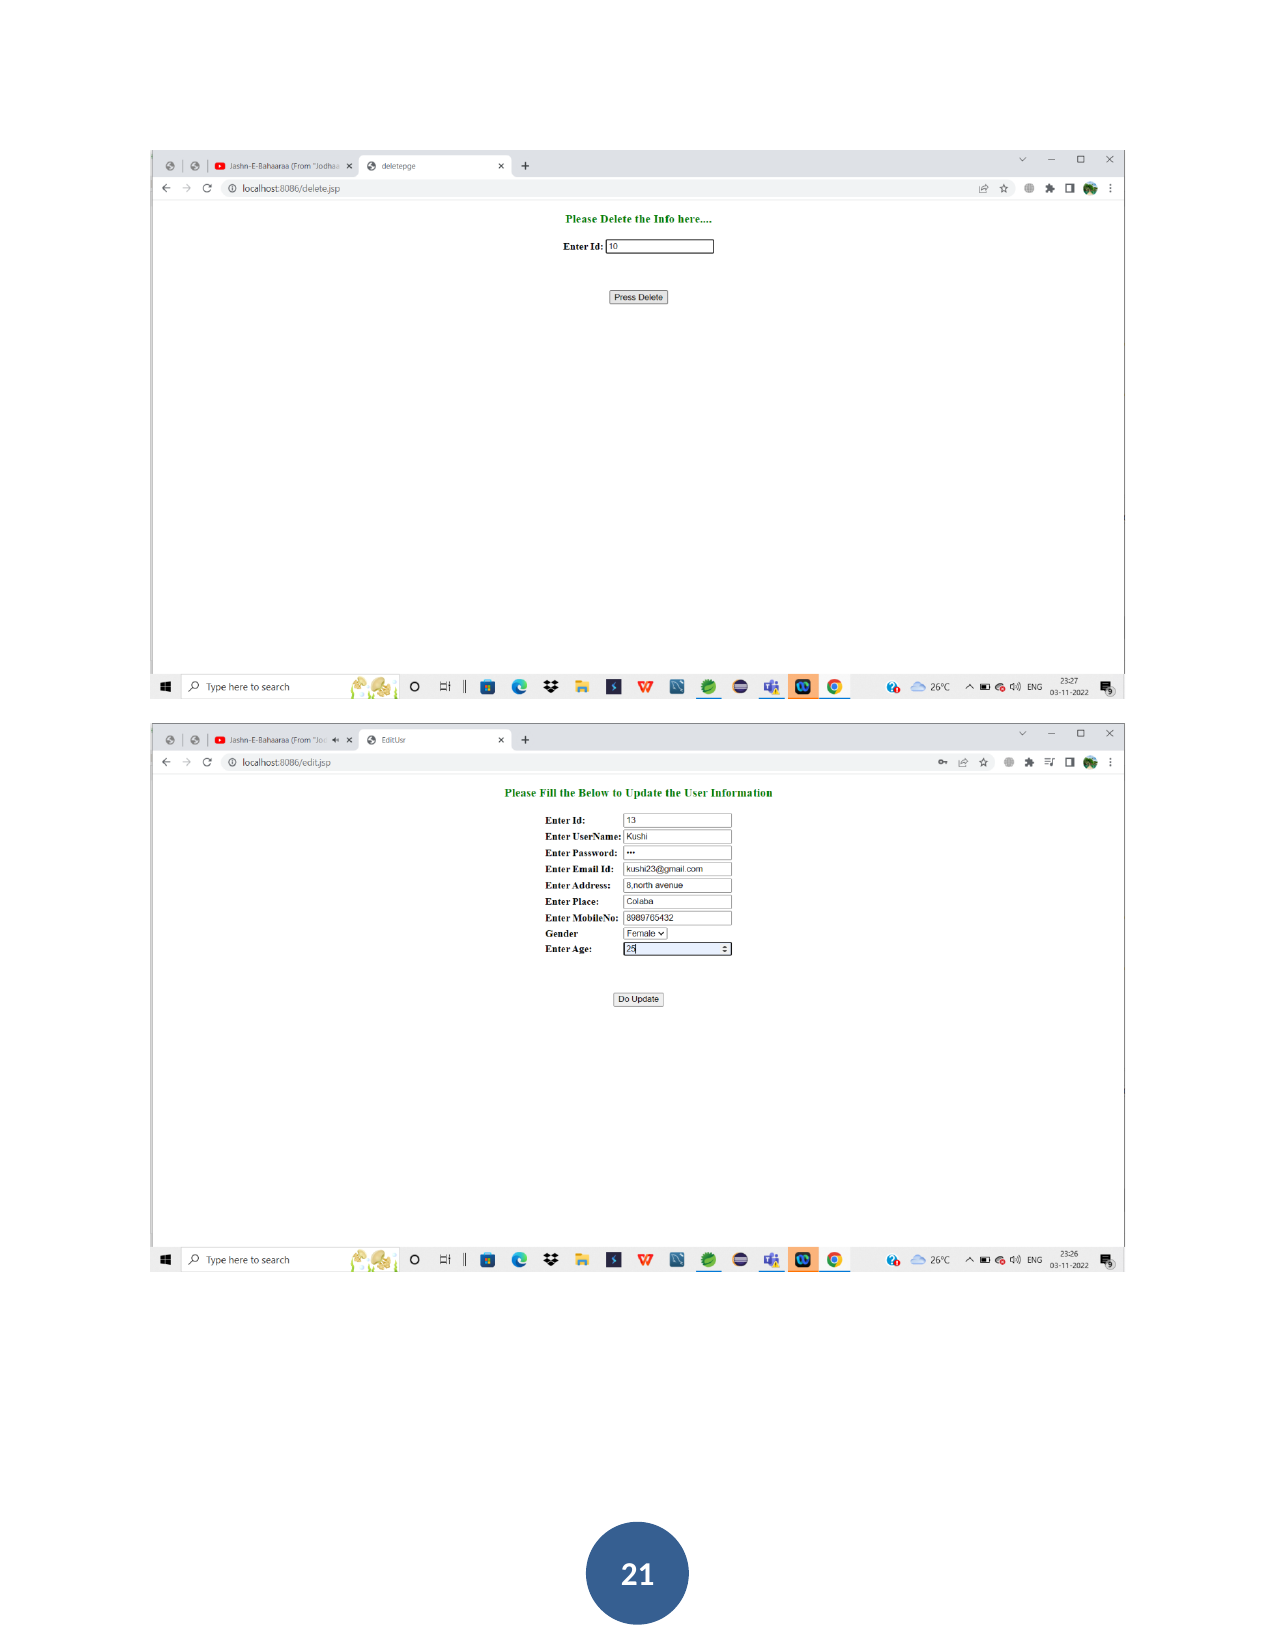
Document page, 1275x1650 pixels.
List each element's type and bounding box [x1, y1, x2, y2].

picture [150, 723, 1125, 1272]
picture [150, 150, 1125, 699]
